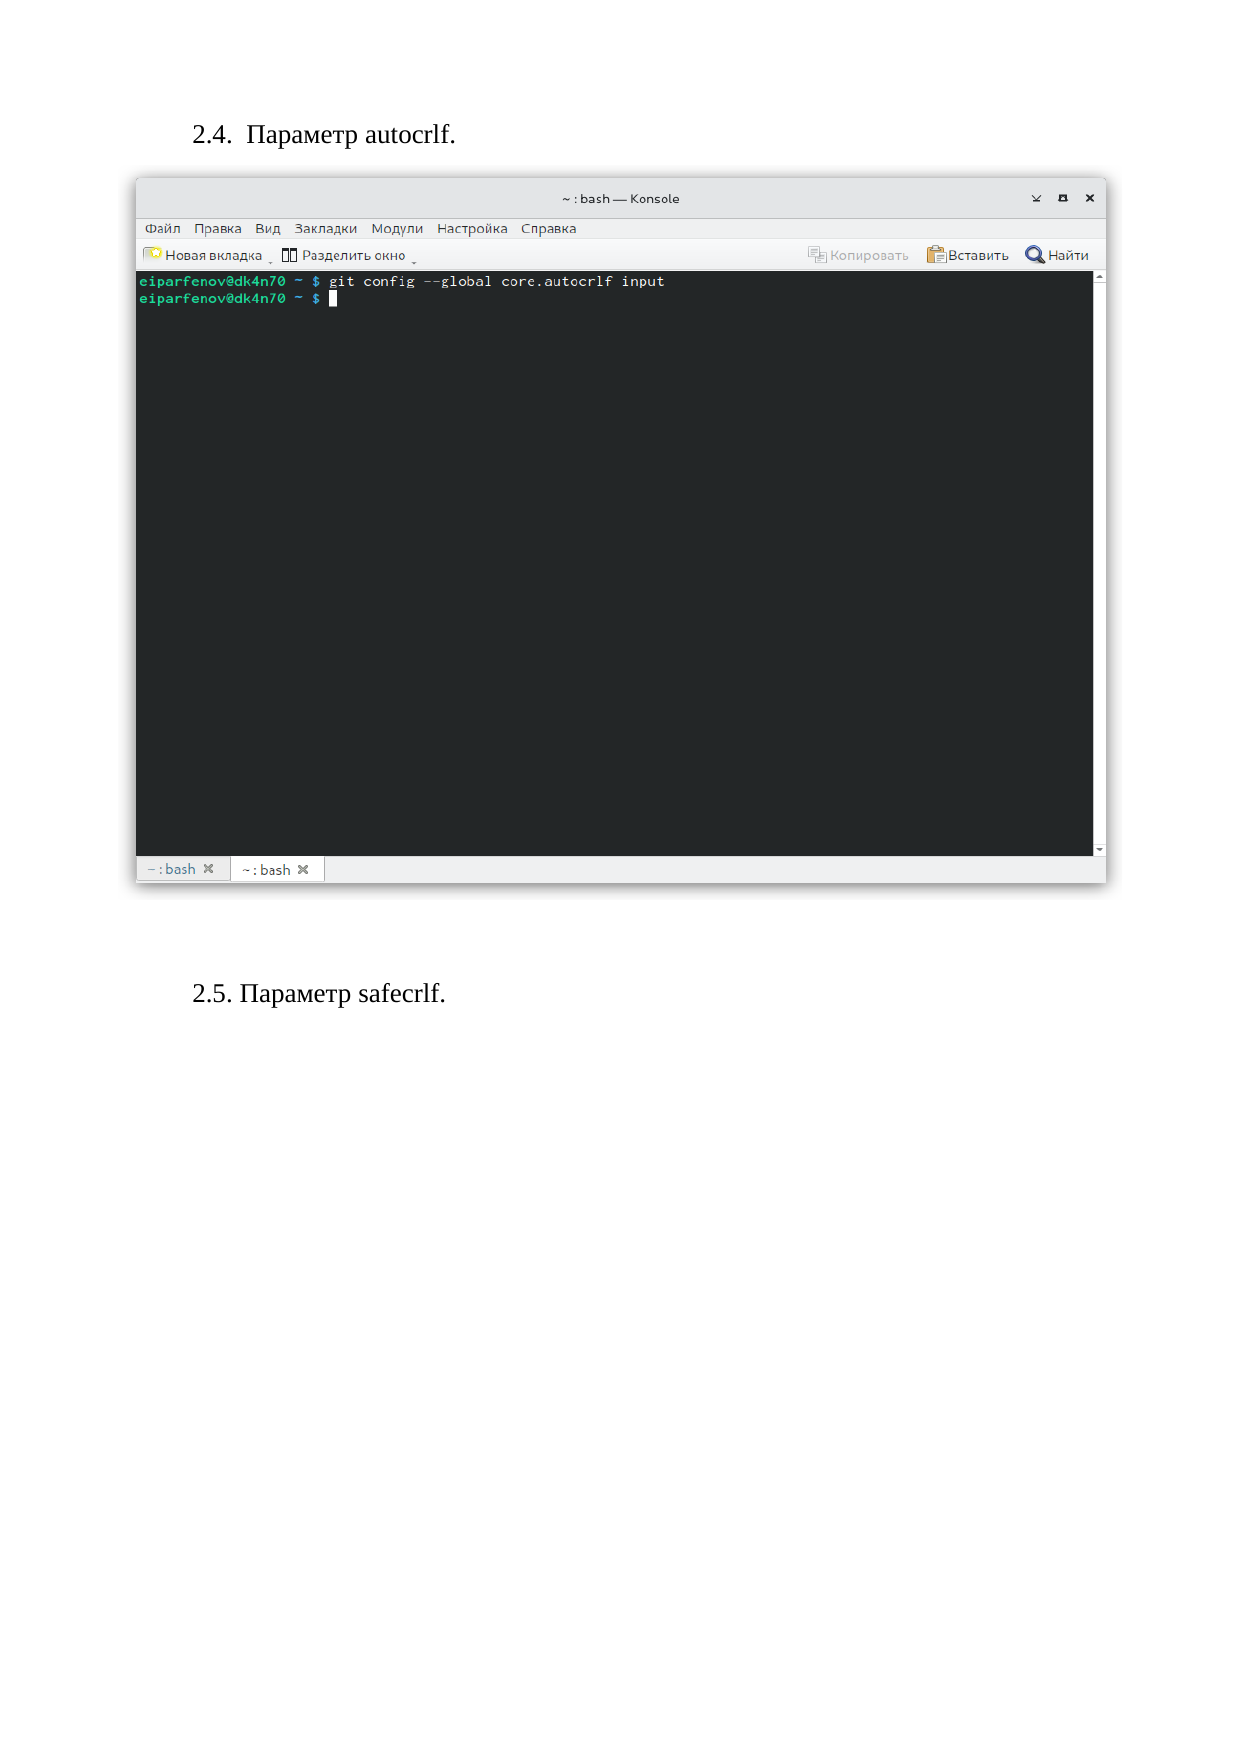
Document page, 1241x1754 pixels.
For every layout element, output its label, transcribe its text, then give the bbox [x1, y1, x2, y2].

text 2.5. Параметр safecrlf. [118, 977, 1122, 1008]
picture [118, 165, 1123, 900]
text 2.4. Параметр autocrlf. [118, 118, 1122, 149]
